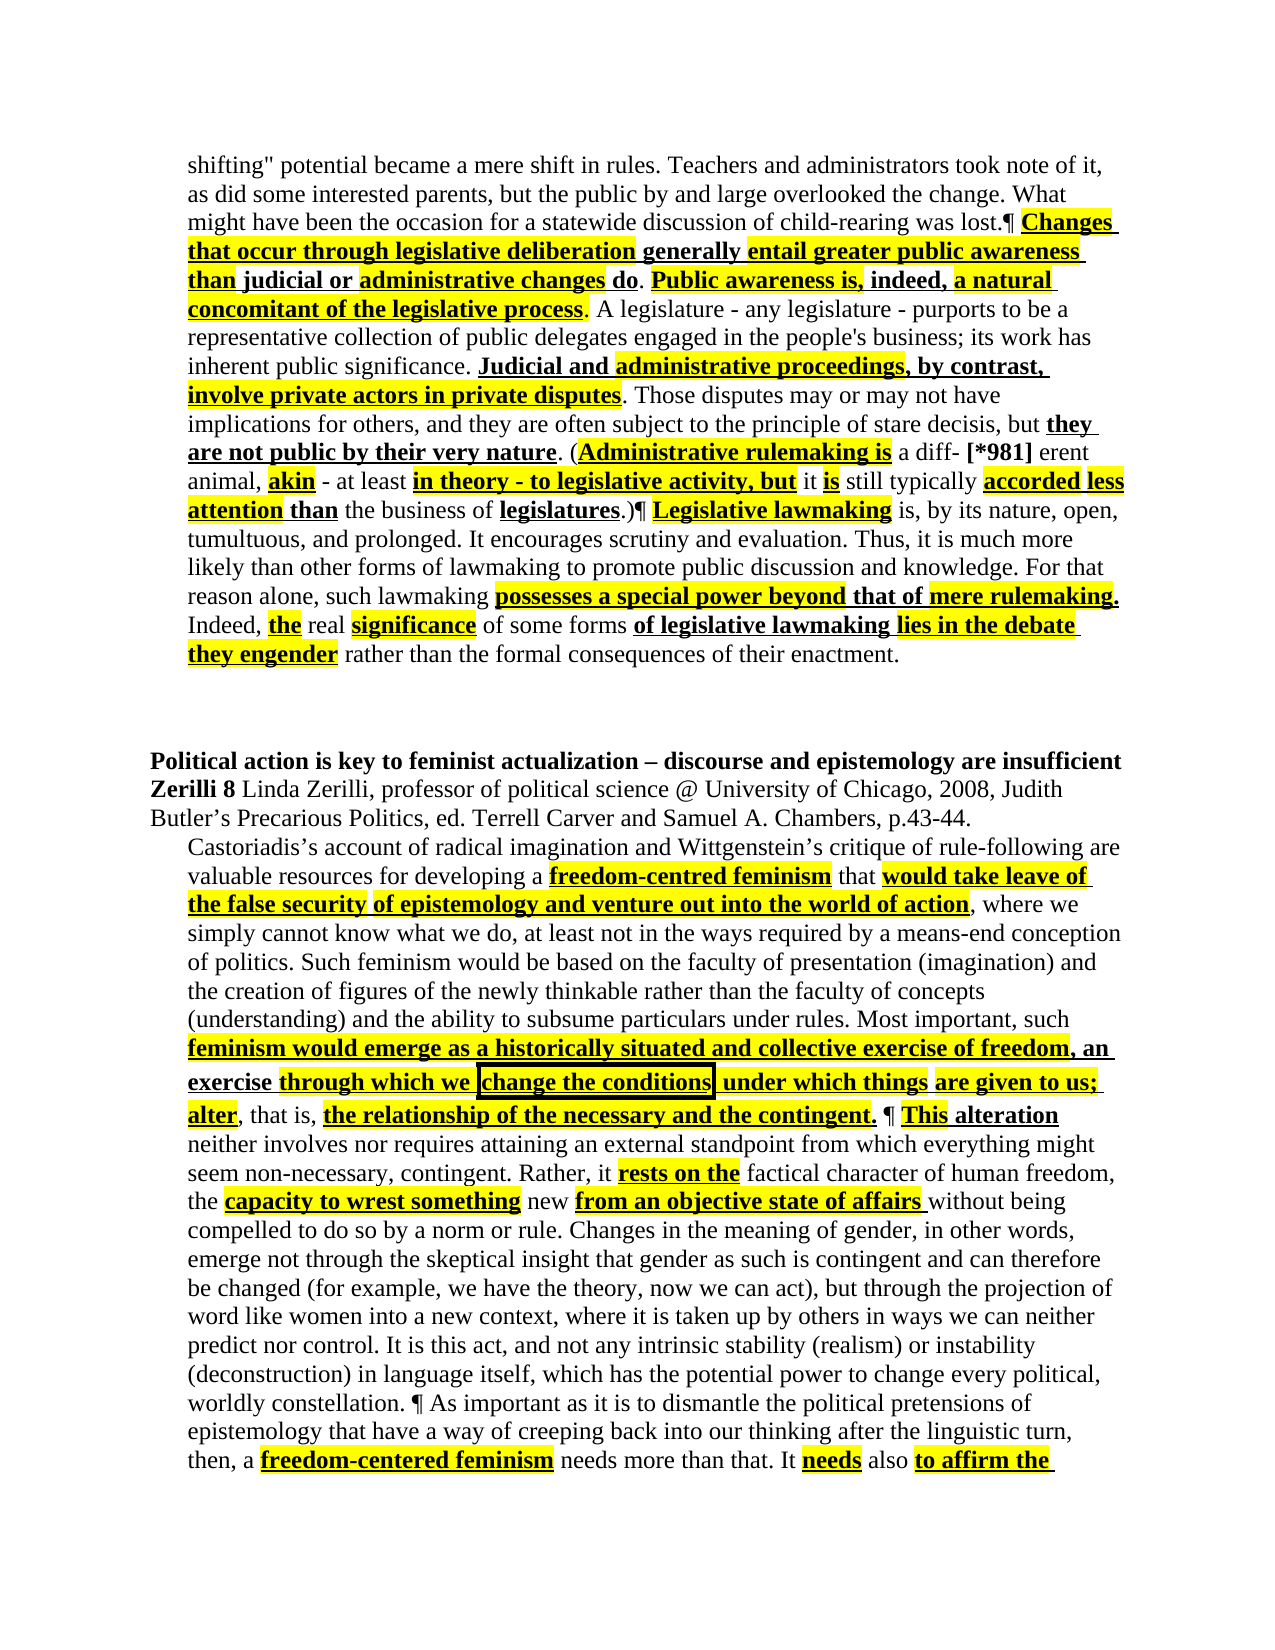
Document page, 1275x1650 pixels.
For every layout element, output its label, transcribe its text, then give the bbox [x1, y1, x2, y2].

subtitle Political action is key to feminist actualization – discourse and epistemology are insufficient [150, 746, 1125, 774]
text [187, 832, 1125, 1474]
text Zerilli 8 Linda Zerilli, professor of political science @ University of Chicago, 2008, Judith Butler’s Precarious Politics, ed. Terrell Carver and Samuel A. Chambers, p.43-44. [150, 774, 1125, 832]
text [187, 150, 1125, 667]
